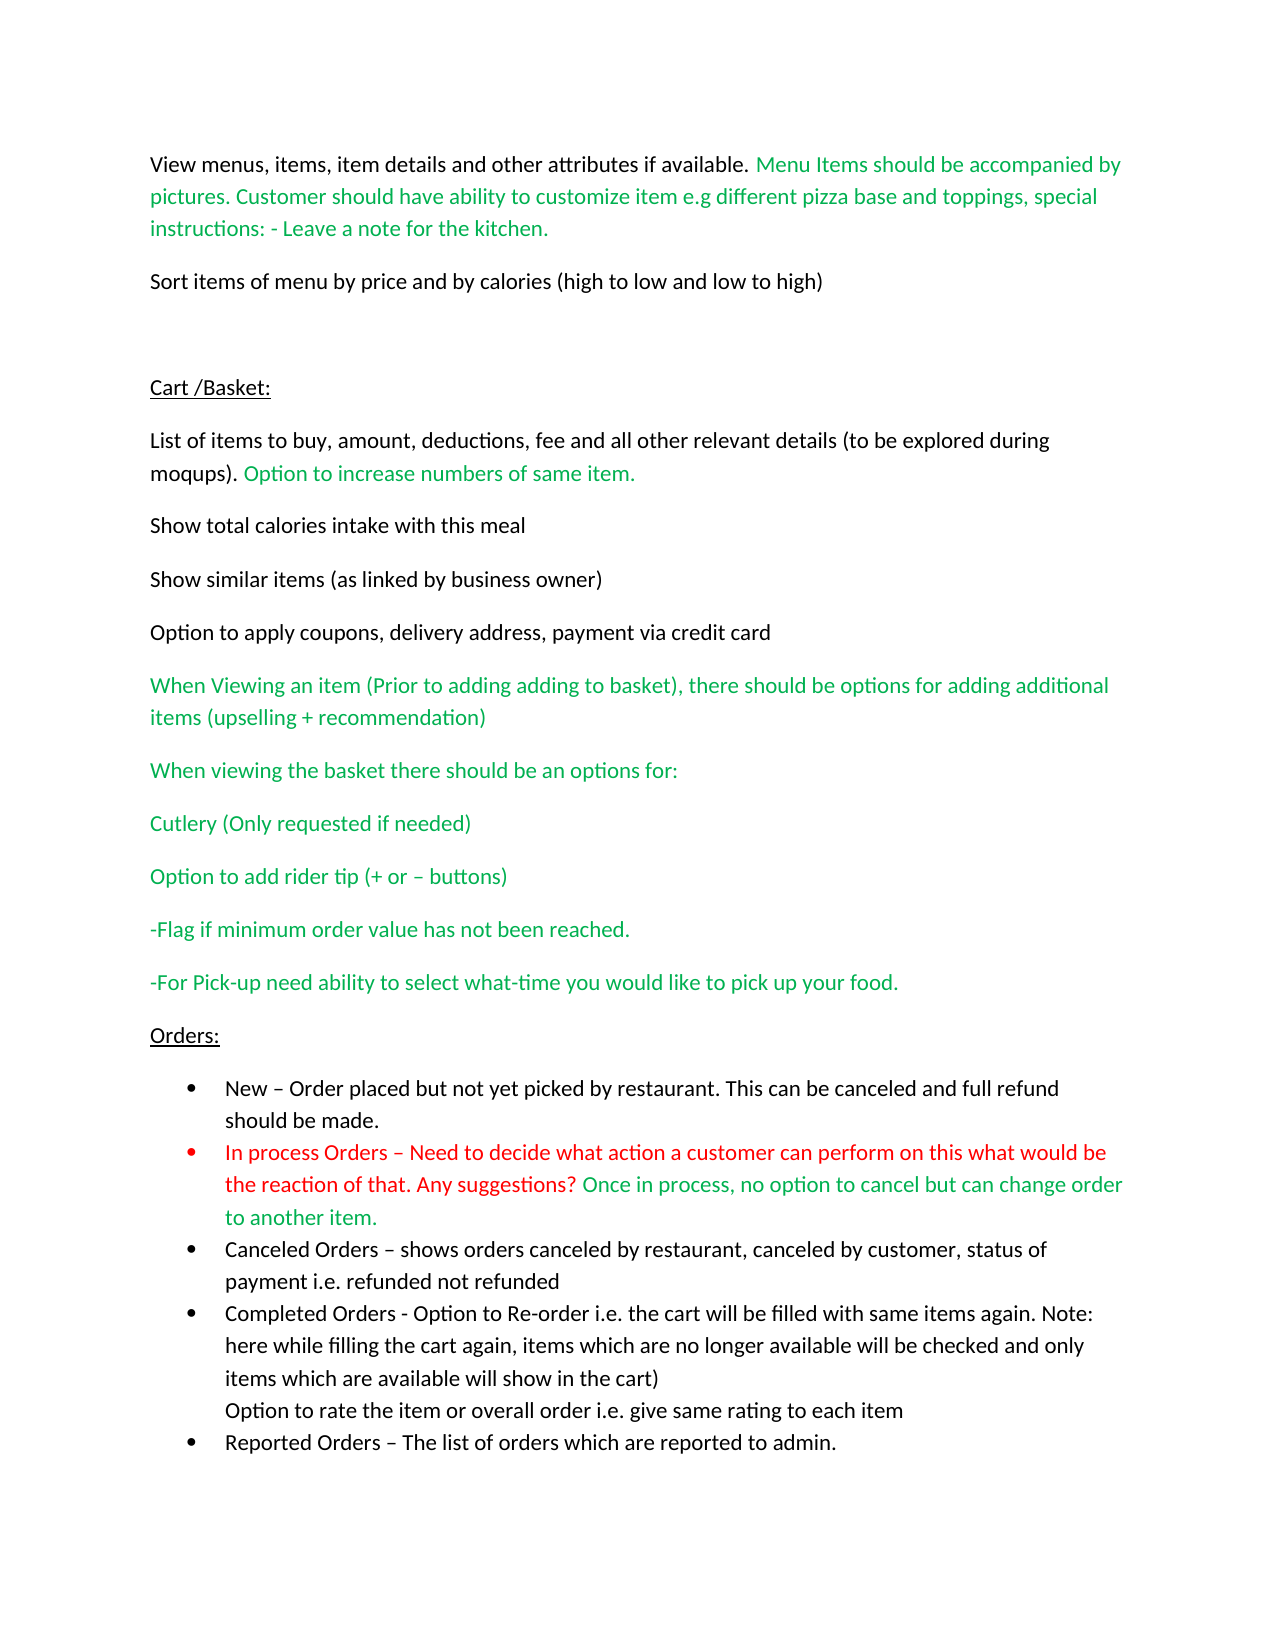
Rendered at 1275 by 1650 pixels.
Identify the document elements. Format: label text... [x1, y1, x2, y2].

text Cart /Basket: [150, 373, 1125, 401]
list Option to rate the item or overall order i.e. give same rating to each item [225, 1396, 1125, 1424]
text Option to add rider tip (+ or – buttons) [150, 862, 1125, 890]
text When viewing the basket there should be an options for: [150, 756, 1125, 784]
list Reported Orders – The list of orders which are reported to admin. [187, 1428, 1125, 1456]
text List of items to buy, amount, deductions, fee and all other relevant details (to be explored during moqups). Option to increase numbers of same item. [150, 426, 1125, 487]
text Cutlery (Only requested if needed) [150, 809, 1125, 837]
text -For Pick-up need ability to select what-time you would like to pick up your food. [150, 968, 1125, 996]
list Completed Orders - Option to Re-order i.e. the cart will be filled with same items again. Note: here while filling the cart again, items which are no longer available will be checked and only items which are available will show in the cart) [187, 1299, 1125, 1392]
text View menus, items, item details and other attributes if available. Menu Items should be accompanied by pictures. Customer should have ability to customize item e.g different pizza base and toppings, special instructions: - Leave a note for the kitchen. [150, 150, 1125, 242]
text Orders: [150, 1021, 1125, 1049]
text -Flag if minimum order value has not been reached. [150, 915, 1125, 943]
text Show similar items (as linked by business owner) [150, 565, 1125, 593]
text When Viewing an item (Prior to adding adding to basket), there should be options for adding additional items (upselling + recommendation) [150, 671, 1125, 731]
list New – Order placed but not yet picked by restaurant. This can be canceled and full refund should be made. [187, 1074, 1125, 1134]
text Option to apply coupons, delivery address, payment via credit card [150, 618, 1125, 646]
text Show total calories intake with this meal [150, 512, 1125, 540]
text Sort items of menu by price and by calories (high to low and low to high) [150, 267, 1125, 295]
list Canceled Orders – shows orders canceled by restaurant, canceled by customer, status of payment i.e. refunded not refunded [187, 1235, 1125, 1295]
list In process Orders – Need to decide what action a customer can perform on this what would be the reaction of that. Any suggestions? Once in process, no option to cancel but can change order to another item. [187, 1138, 1125, 1231]
